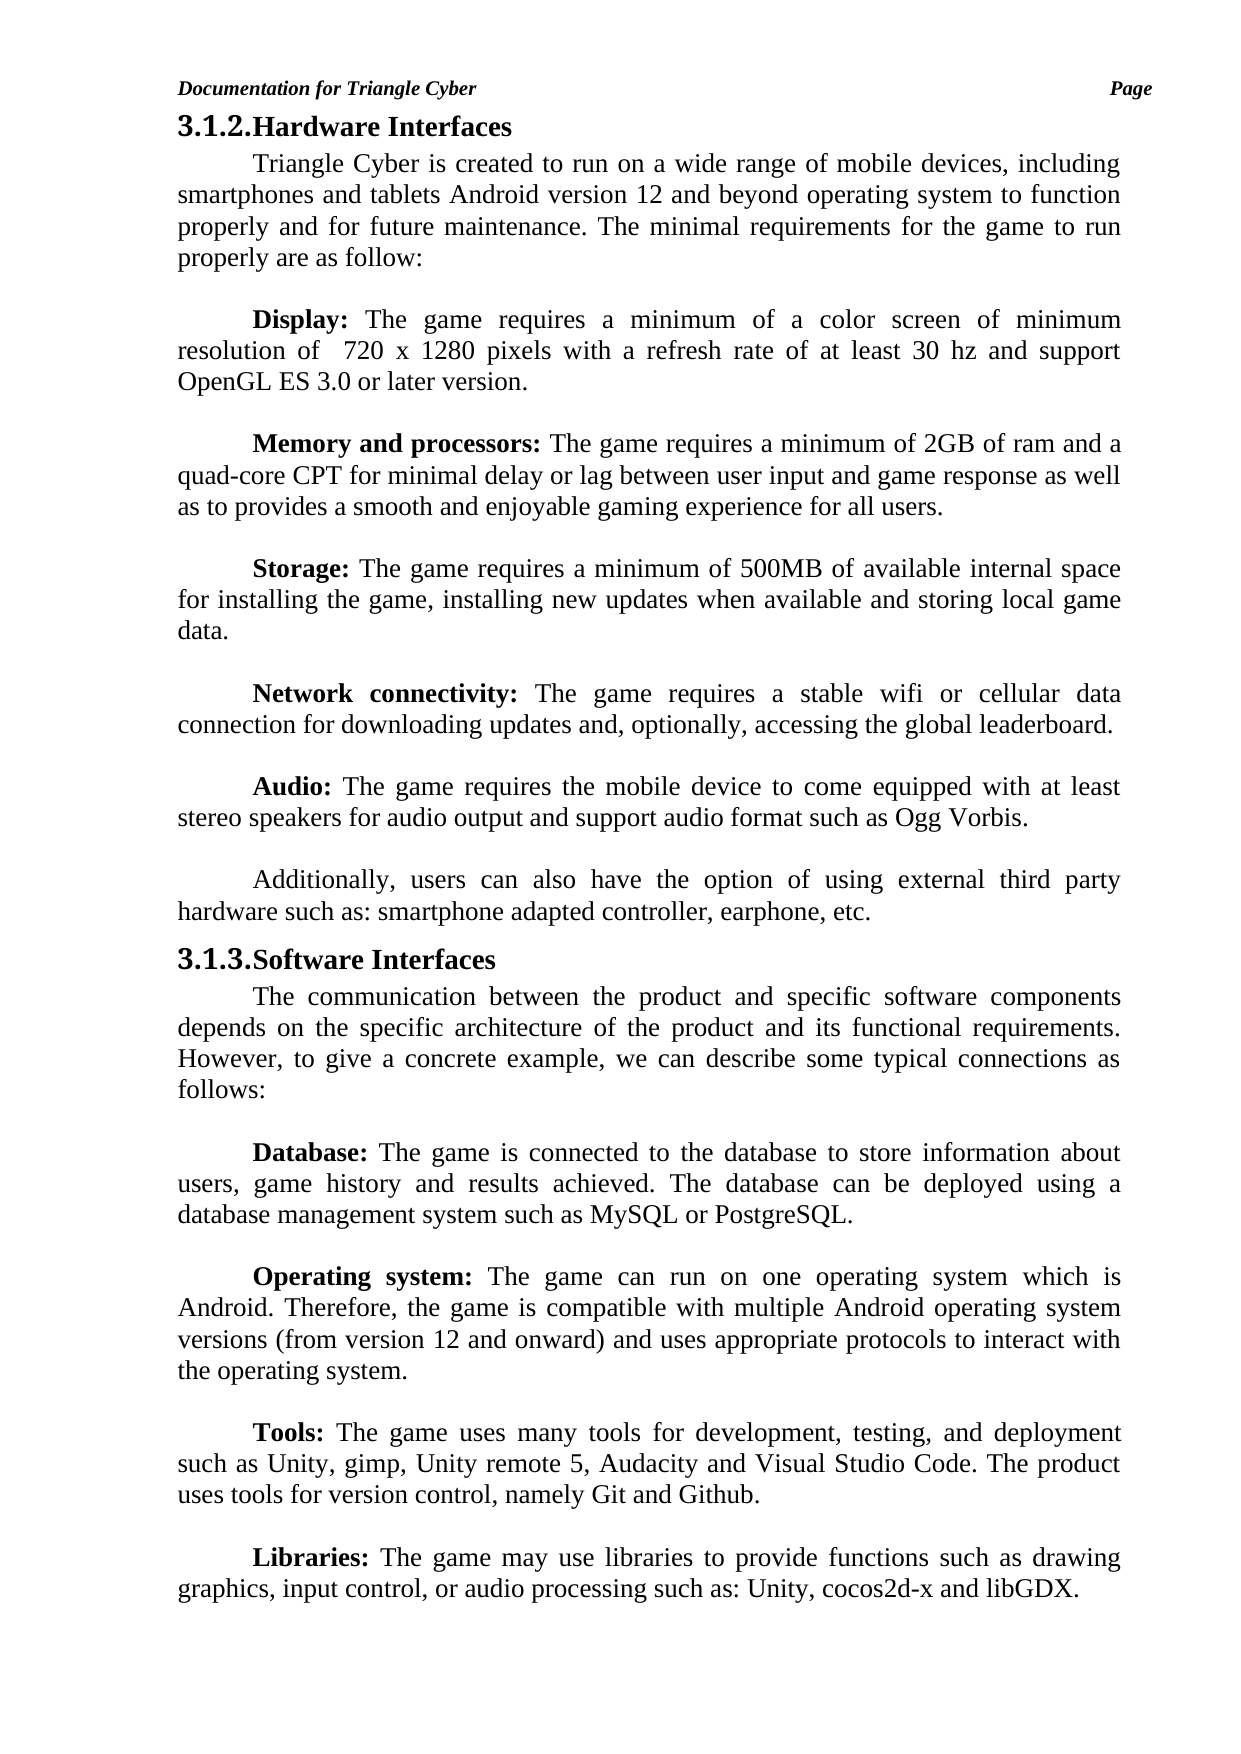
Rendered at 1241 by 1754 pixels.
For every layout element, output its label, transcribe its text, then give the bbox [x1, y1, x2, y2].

text Additionally, users can also have the option of using external third party hardware such as: smartphone adapted controller, earphone, etc. [177, 864, 1122, 926]
text Libraries: The game may use libraries to provide functions such as drawing graphics, input control, or audio processing such as: Unity, cocos2d-x and libGDX. [177, 1541, 1122, 1603]
text Display: The game requires a minimum of a color screen of minimum resolution of 720 x 1280 pixels with a refresh rate of at least 30 hz and support OpenGL ES 3.0 or later version. [177, 303, 1122, 396]
text Network connectivity: The game requires a stable wifi or cellular data connection for downloading updates and, optionally, accessing the global leaderboard. [177, 677, 1122, 739]
subtitle Software Interfaces [177, 951, 1122, 974]
text Triangle Cyber is created to run on a wide range of mobile devices, including smartphones and tablets Android version 12 and beyond operating system to function properly and for future maintenance. The minimal requirements for the game to run properly are as follow: [177, 147, 1122, 272]
text Operating system: The game can run on one operating system which is Android. Therefore, the game is compatible with multiple Android operating system versions (from version 12 and onward) and uses appropriate protocols to interact with the operating system. [177, 1260, 1122, 1385]
text Storage: The game requires a minimum of 500MB of available internal space for installing the game, installing new updates when available and storing local game data. [177, 552, 1122, 646]
text The communication between the product and specific software components depends on the specific architecture of the product and its functional requirements. However, to give a concrete example, we can describe some typical connections as follows: [177, 980, 1122, 1105]
text Audio: The game requires the mobile device to come equipped with at least stereo speakers for audio output and support audio format such as Ogg Vorbis. [177, 770, 1122, 832]
text Memory and processors: The game requires a minimum of 2GB of ram and a quad-core CPT for minimal delay or lag between user input and game response as well as to provides a smooth and enjoyable gaming experience for all users. [177, 428, 1122, 521]
text Tools: The game uses many tools for development, testing, and deployment such as Unity, gimp, Unity remote 5, Audacity and Visual Studio Code. The product uses tools for version control, namely Git and Github. [177, 1416, 1122, 1509]
text Database: The game is connected to the database to store information about users, game history and results achieved. The database can be deployed using a database management system such as MySQL or PostgreSQL. [177, 1136, 1122, 1229]
subtitle Hardware Interfaces [177, 118, 1122, 141]
